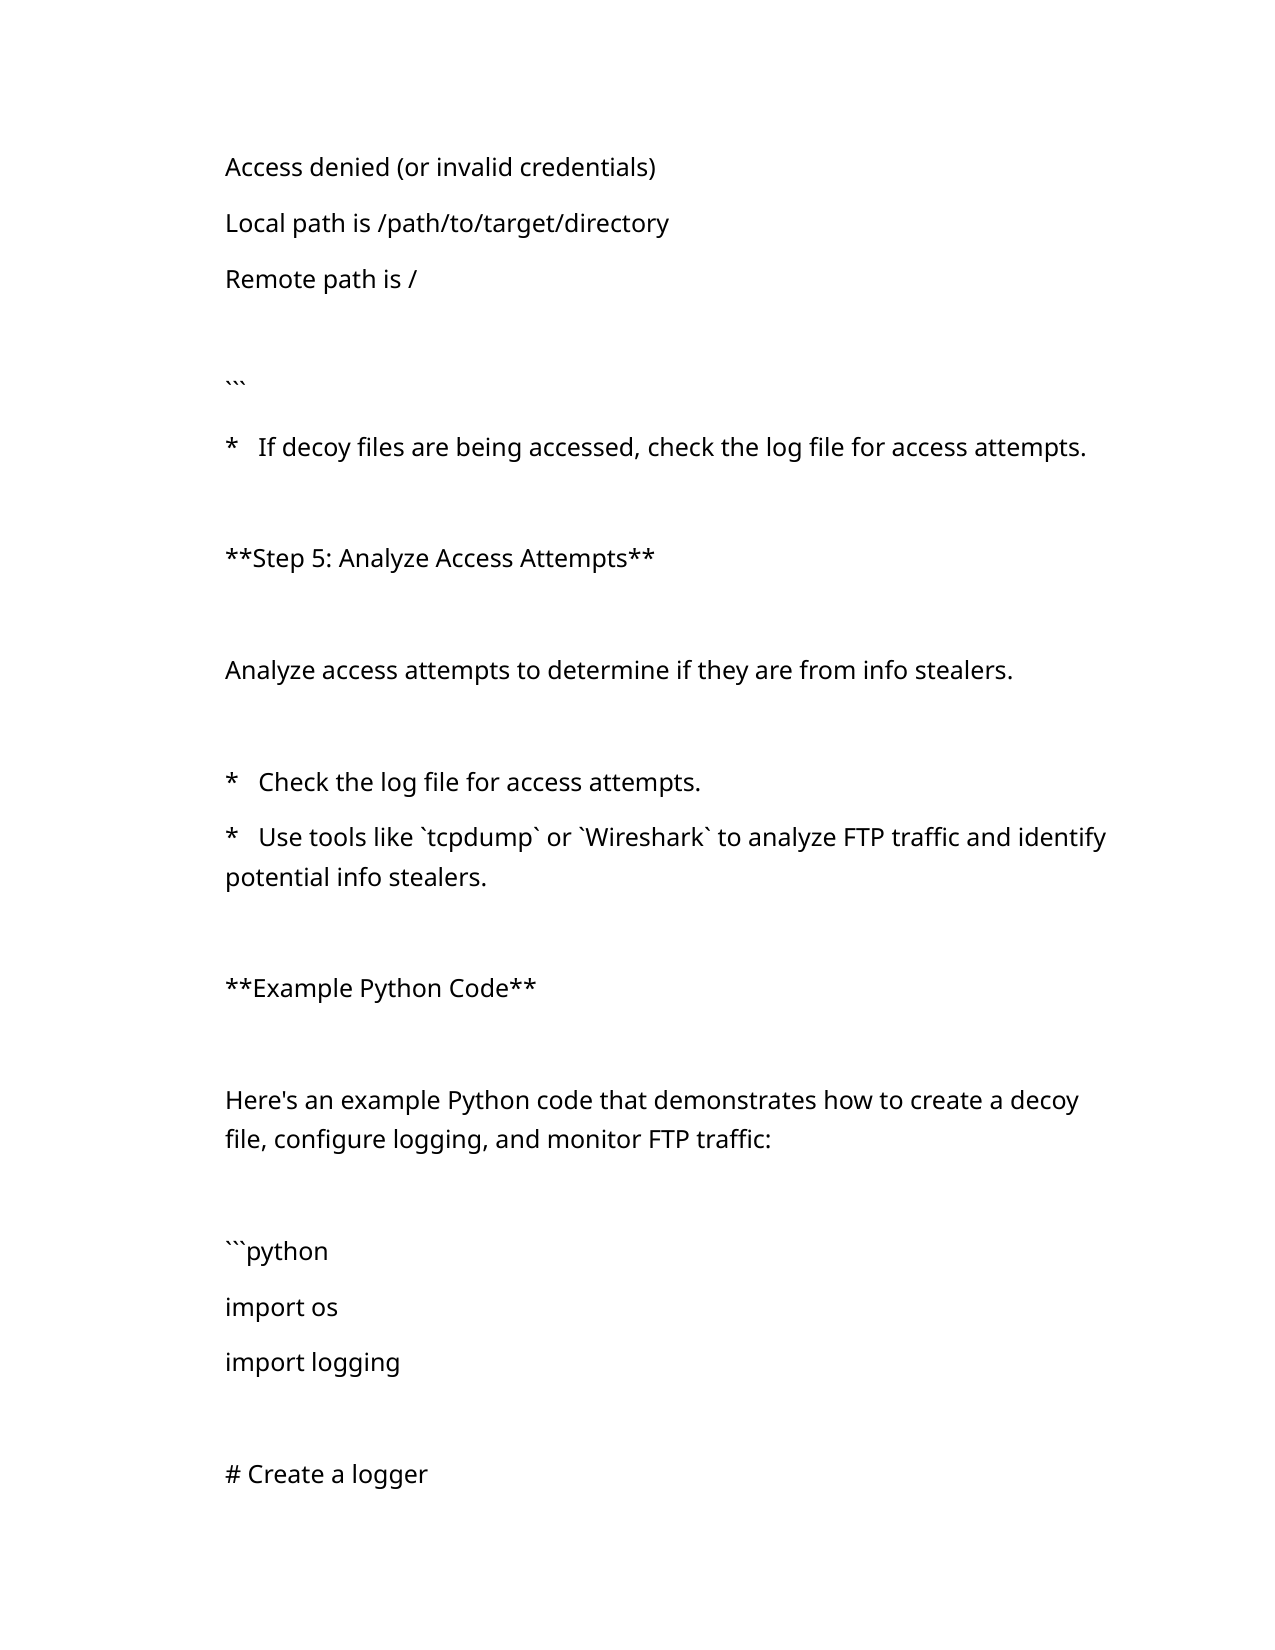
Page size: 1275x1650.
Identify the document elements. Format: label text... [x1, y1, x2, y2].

text Local path is /path/to/target/directory [225, 206, 1125, 240]
text **Example Python Code** [225, 971, 1125, 1005]
text ```python [225, 1233, 1125, 1267]
text import os [225, 1289, 1125, 1323]
text Analyze access attempts to determine if they are from info stealers. [225, 652, 1125, 687]
text **Step 5: Analyze Access Attempts** [225, 541, 1125, 575]
text import logging [225, 1345, 1125, 1379]
text * If decoy files are being accessed, check the log file for access attempts. [225, 429, 1125, 463]
text Here's an example Python code that demonstrates how to create a decoy file, configure logging, and monitor FTP traffic: [225, 1082, 1125, 1156]
text * Use tools like `tcpdump` or `Wireshark` to analyze FTP traffic and identify potential info stealers. [225, 820, 1125, 893]
text Remote path is / [225, 262, 1125, 296]
text * Check the log file for access attempts. [225, 764, 1125, 798]
text # Create a logger [225, 1457, 1125, 1491]
text Access denied (or invalid credentials) [225, 150, 1125, 184]
text ``` [225, 373, 1125, 407]
